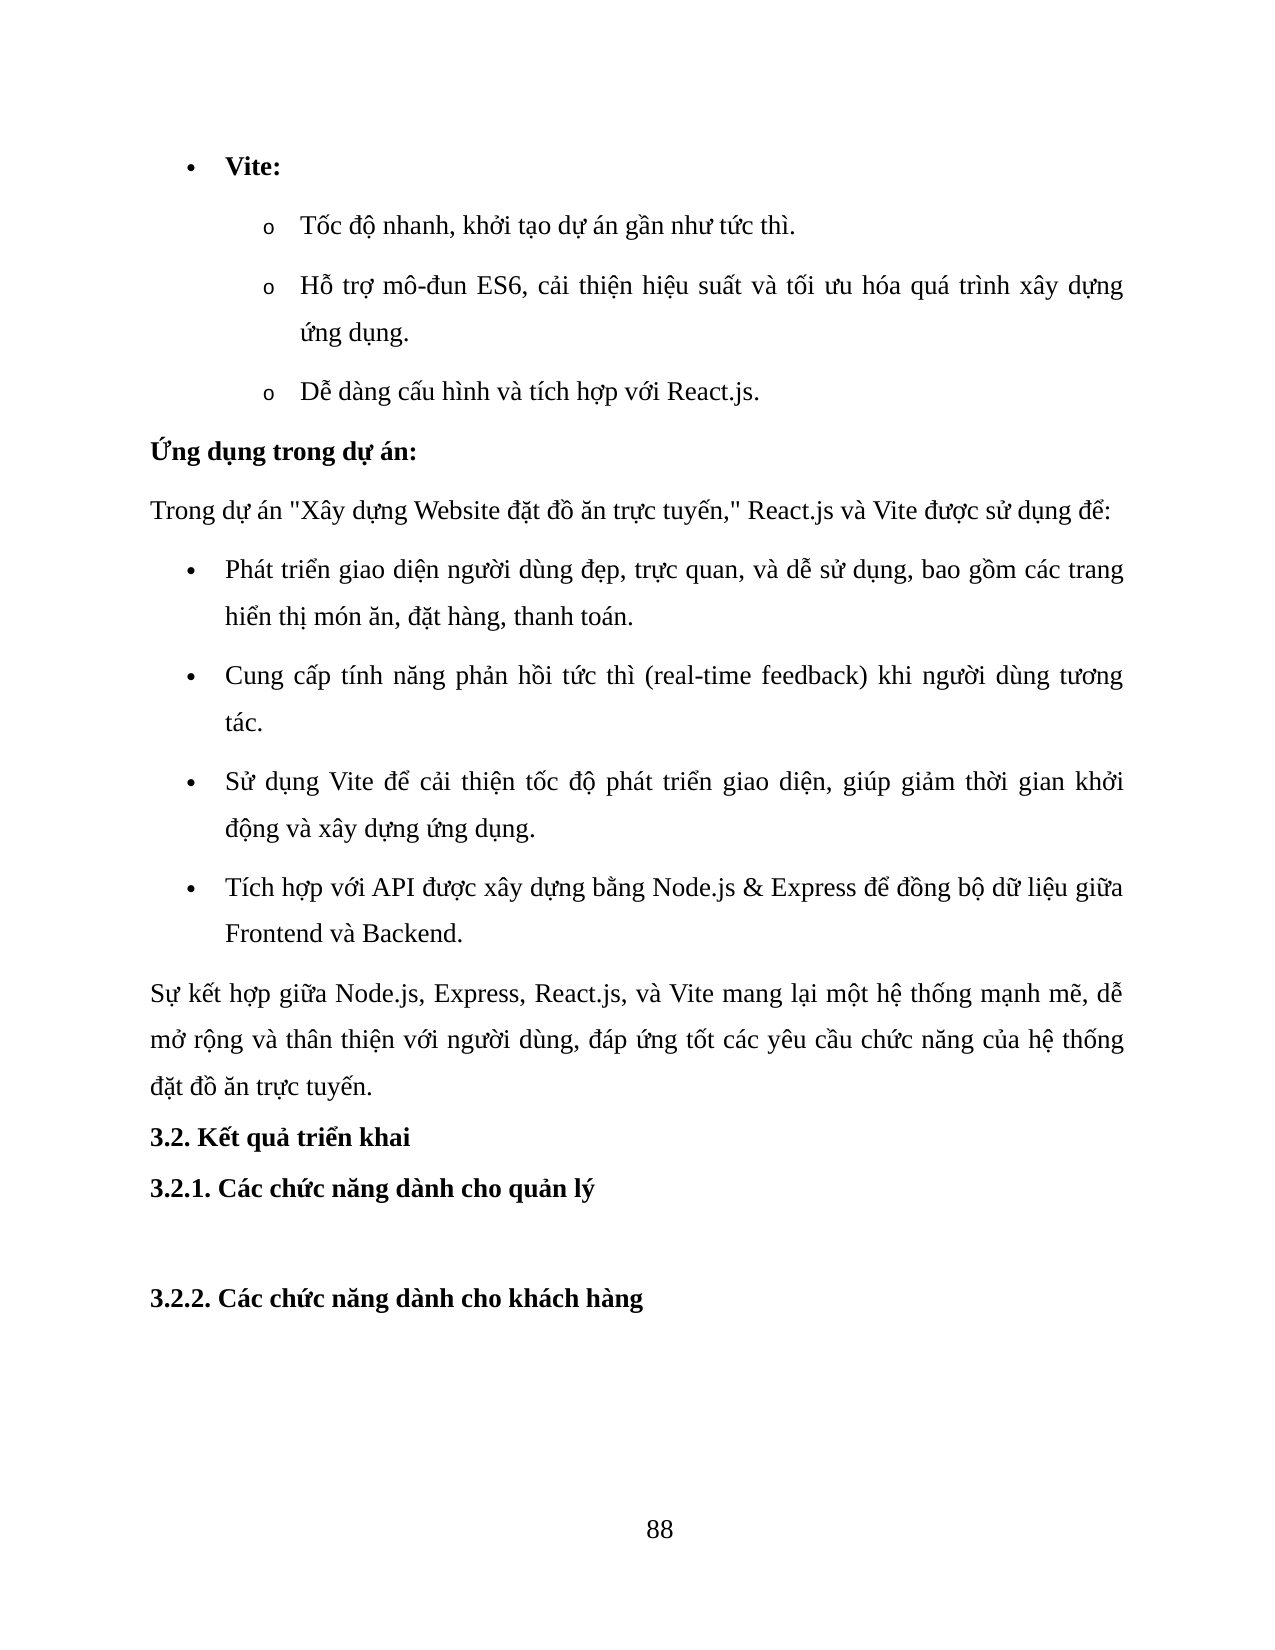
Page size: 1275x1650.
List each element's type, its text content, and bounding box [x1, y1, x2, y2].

list Hỗ trợ mô-đun ES6, cải thiện hiệu suất và tối ưu hóa quá trình xây dựng ứng dụng. [262, 269, 1125, 347]
text Trong dự án "Xây dựng Website đặt đồ ăn trực tuyến," React.js và Vite được sử dụng để: [150, 494, 1125, 525]
subtitle 3.2.1. Các chức năng dành cho quản lý [150, 1172, 1125, 1203]
subtitle 3.2. Kết quả triển khai [150, 1121, 1125, 1152]
text Sự kết hợp giữa Node.js, Express, React.js, và Vite mang lại một hệ thống mạnh mẽ, dễ mở rộng và thân thiện với người dùng, đáp ứng tốt các yêu cầu chức năng của hệ thống đặt đồ ăn trực tuyến. [150, 977, 1125, 1101]
list Dễ dàng cấu hình và tích hợp với React.js. [262, 375, 1125, 407]
list Sử dụng Vite để cải thiện tốc độ phát triển giao diện, giúp giảm thời gian khởi động và xây dựng ứng dụng. [187, 765, 1125, 843]
text Ứng dụng trong dự án: [150, 435, 1125, 466]
list Phát triển giao diện người dùng đẹp, trực quan, và dễ sử dụng, bao gồm các trang hiển thị món ăn, đặt hàng, thanh toán. [187, 553, 1125, 631]
list Cung cấp tính năng phản hồi tức thì (real-time feedback) khi người dùng tương tác. [187, 659, 1125, 737]
subtitle 3.2.2. Các chức năng dành cho khách hàng [150, 1282, 1125, 1313]
list Vite: [187, 150, 1125, 181]
list Tích hợp với API được xây dựng bằng Node.js & Express để đồng bộ dữ liệu giữa Frontend và Backend. [187, 871, 1125, 949]
list Tốc độ nhanh, khởi tạo dự án gần như tức thì. [262, 209, 1125, 241]
